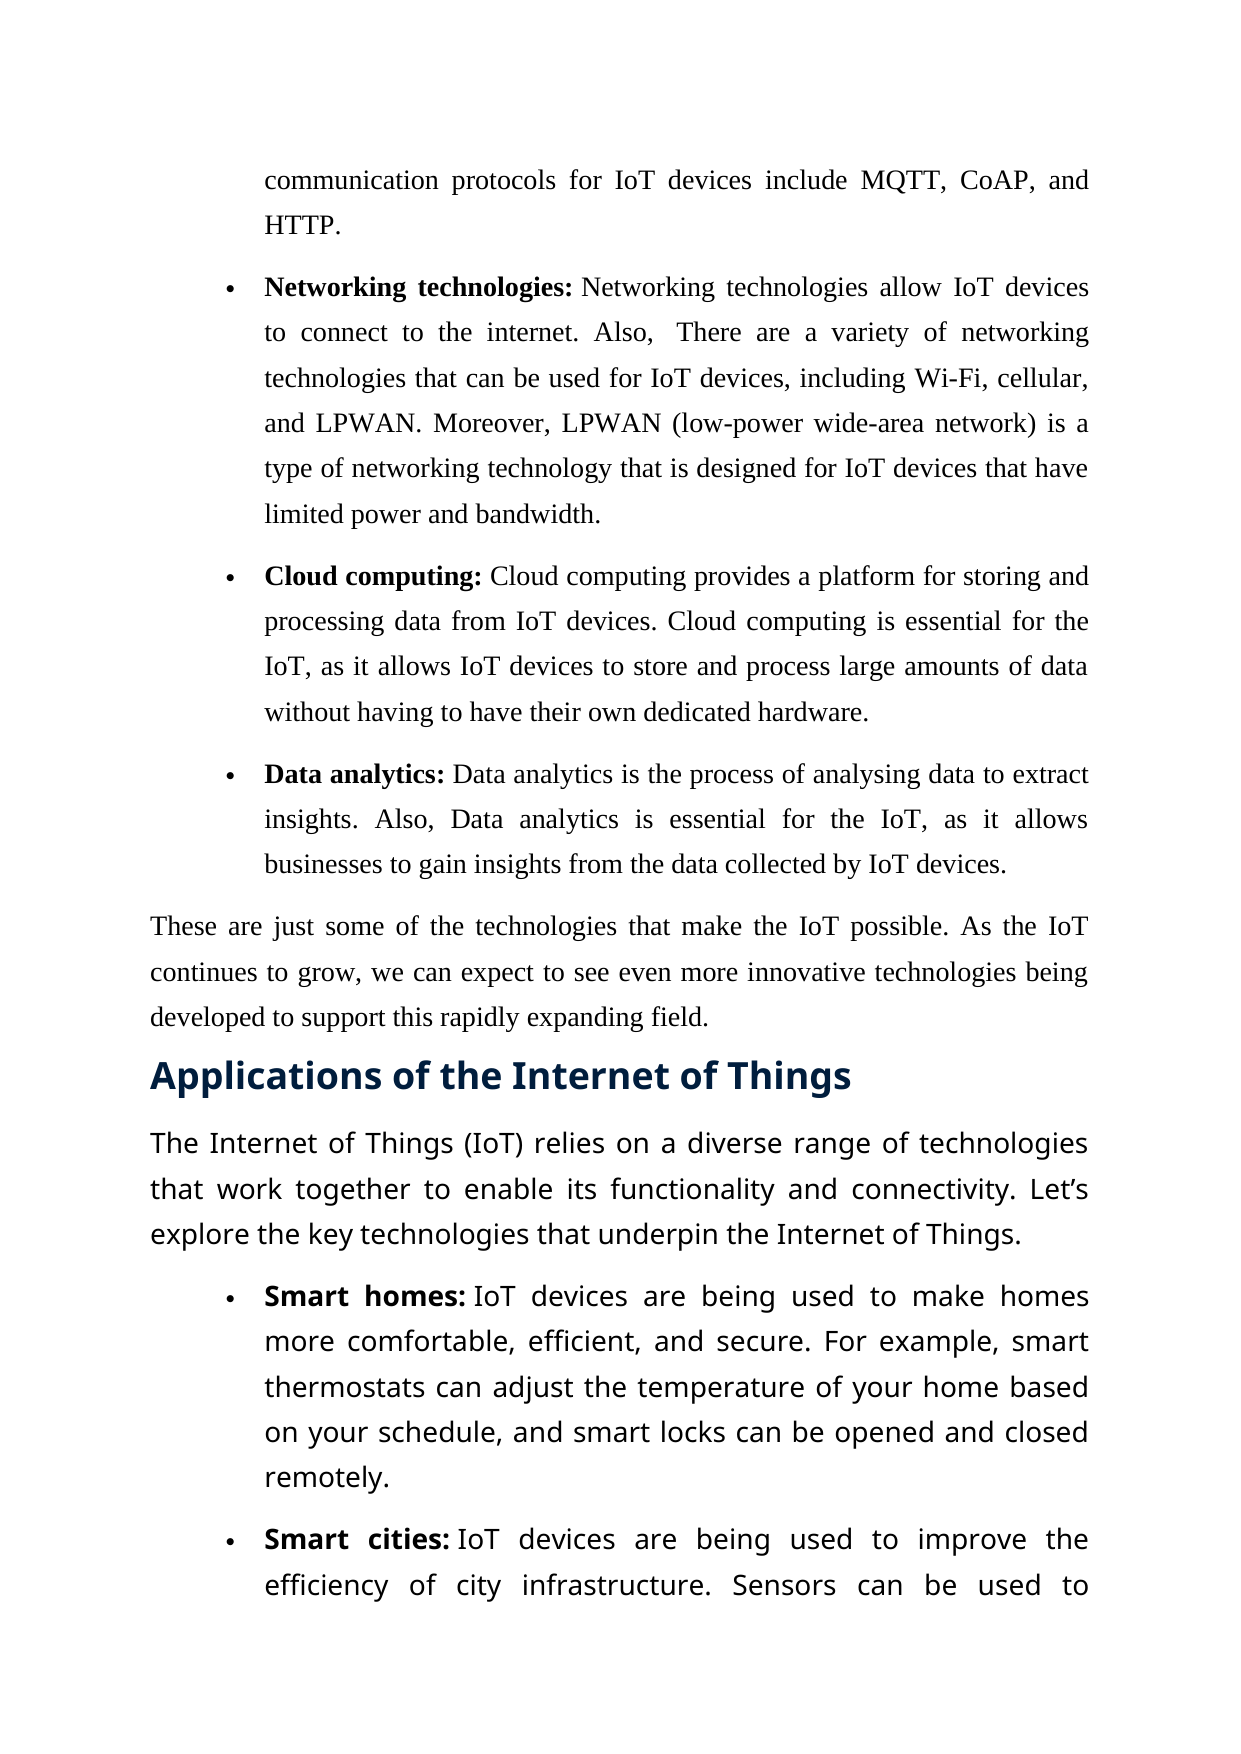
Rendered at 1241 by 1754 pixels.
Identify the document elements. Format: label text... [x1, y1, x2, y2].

list Smart homes: IoT devices are being used to make homes more comfortable, efficient, and secure. For example, smart thermostats can adjust the temperature of your home based on your schedule, and smart locks can be opened and closed remotely. [227, 1269, 1090, 1496]
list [227, 150, 1090, 241]
list Networking technologies: Networking technologies allow IoT devices to connect to the internet. Also, There are a variety of networking technologies that can be used for IoT devices, including Wi-Fi, cellular, and LPWAN. Moreover, LPWAN (low-power wide-area network) is a type of networking technology that is designed for IoT devices that have limited power and bandwidth. [227, 257, 1090, 529]
text Applications of the Internet of Things [150, 1049, 1090, 1100]
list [227, 1512, 1090, 1603]
list Cloud computing: Cloud computing provides a platform for storing and processing data from IoT devices. Cloud computing is essential for the IoT, as it allows IoT devices to store and process large amounts of data without having to have their own dedicated hardware. [227, 546, 1090, 727]
text The Internet of Things (IoT) relies on a diverse range of technologies that work together to enable its functionality and connectivity. Let’s explore the key technologies that underpin the Internet of Things. [150, 1117, 1090, 1253]
list Data analytics: Data analytics is the process of analysing data to extract insights. Also, Data analytics is essential for the IoT, as it allows businesses to gain insights from the data collected by IoT devices. [227, 744, 1090, 880]
text These are just some of the technologies that make the IoT possible. As the IoT continues to grow, we can expect to see even more innovative technologies being developed to support this rapidly expanding field. [150, 896, 1090, 1032]
